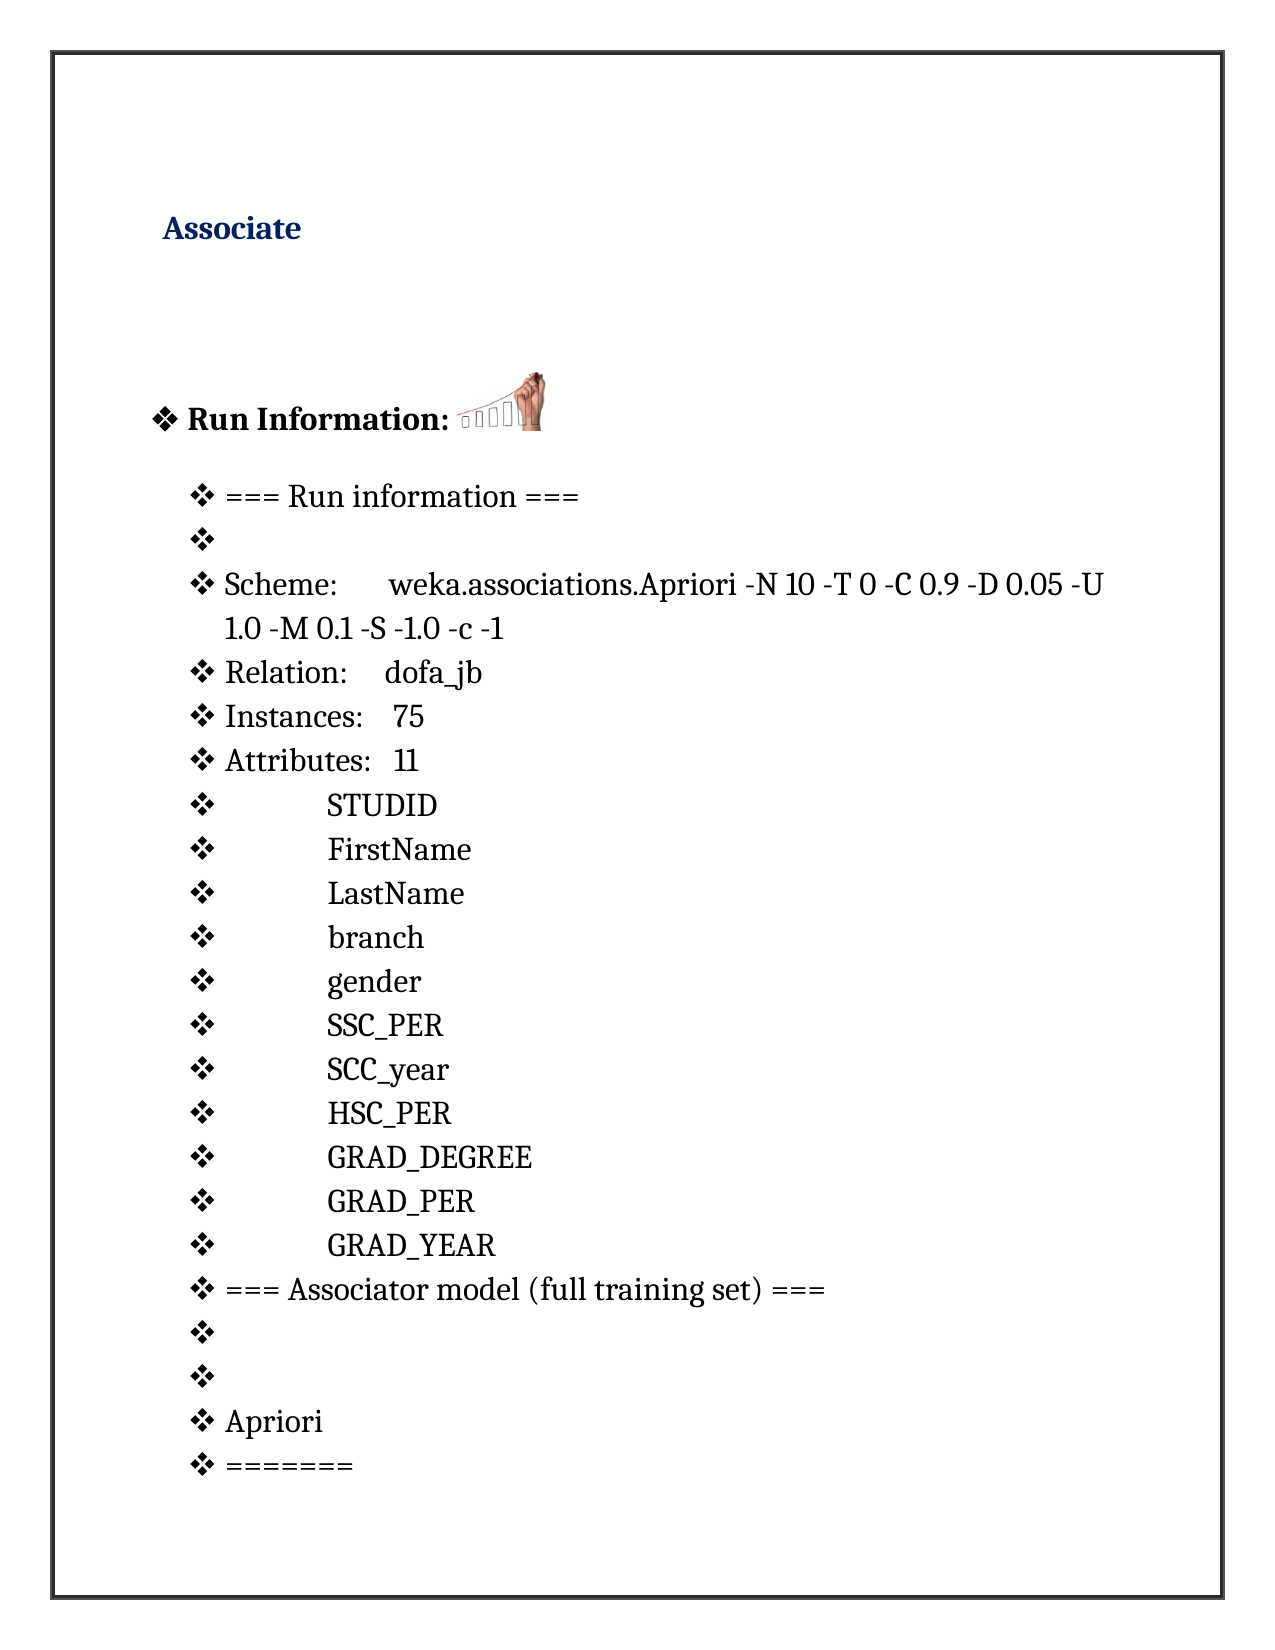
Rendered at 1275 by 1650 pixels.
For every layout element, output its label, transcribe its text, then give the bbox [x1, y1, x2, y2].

list FirstName [187, 830, 1125, 868]
list SSC_PER [187, 1006, 1125, 1044]
list Instances: 75 [187, 698, 1125, 736]
picture [449, 366, 556, 431]
list Run Information: [150, 366, 1125, 439]
list Relation: dofa_jb [187, 654, 1125, 692]
list GRAD_YEAR [187, 1227, 1125, 1265]
text Associate [162, 209, 1125, 248]
list ======= [187, 1447, 1125, 1485]
list branch [187, 918, 1125, 956]
list SCC_year [187, 1050, 1125, 1089]
list Apriori [187, 1403, 1125, 1441]
list === Run information === [187, 477, 1125, 516]
list gender [187, 962, 1125, 1001]
list LastName [187, 874, 1125, 912]
list GRAD_PER [187, 1182, 1125, 1221]
list Attributes: 11 [187, 742, 1125, 780]
list Scheme: weka.associations.Apriori -N 10 -T 0 -C 0.9 -D 0.05 -U 1.0 -M 0.1 -S -1.0 -c -1 [187, 566, 1125, 648]
list GRAD_DEGREE [187, 1138, 1125, 1177]
list HSC_PER [187, 1094, 1125, 1133]
list === Associator model (full training set) === [187, 1271, 1125, 1309]
list STUDID [187, 786, 1125, 824]
